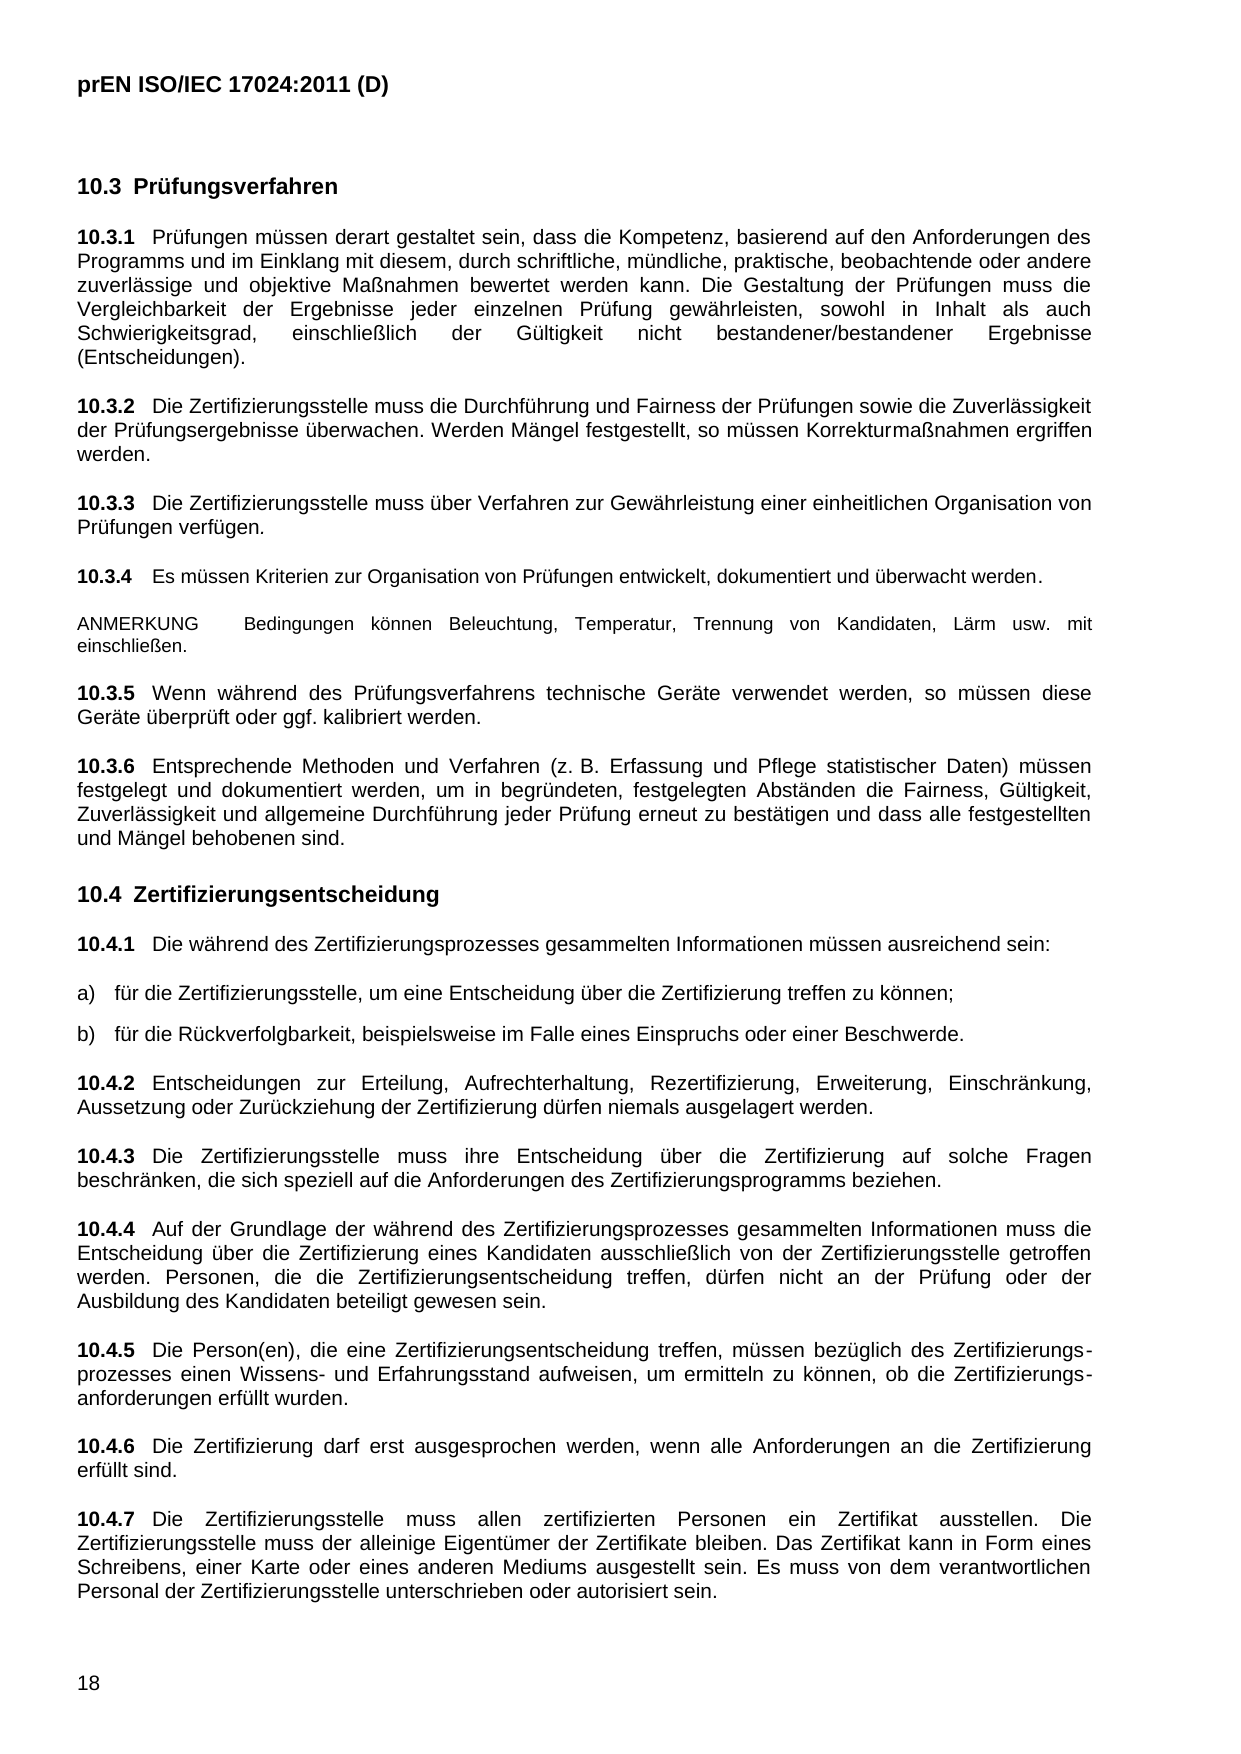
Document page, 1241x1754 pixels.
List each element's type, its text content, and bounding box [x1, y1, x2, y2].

text 10.3.3 Die Zertifizierungsstelle muss über Verfahren zur Gewährleistung einer einheitlichen Organisation von Prüfungen verfügen. [77, 491, 1093, 538]
text 10.3.1 Prüfungen müssen derart gestaltet sein, dass die Kompetenz, basierend auf den Anforderungen des Programms und im Einklang mit diesem, durch schriftliche, mündliche, praktische, beobachtende oder andere zuverlässige und objektive Maßnahmen bewertet werden kann. Die Gestaltung der Prüfungen muss die Vergleichbarkeit der Ergebnisse jeder einzelnen Prüfung gewährleisten, sowohl in Inhalt als auch Schwierigkeitsgrad, einschließlich der Gültigkeit nicht bestandener/bestandener Ergebnisse (Entscheidungen). [77, 225, 1093, 369]
text 10.4.4 Auf der Grundlage der während des Zertifizierungsprozesses gesammelten Informationen muss die Entscheidung über die Zertifizierung eines Kandidaten ausschließlich von der Zertifizierungsstelle getroffen werden. Personen, die die Zertifizierungsentscheidung treffen, dürfen nicht an der Prüfung oder der Ausbildung des Kandidaten beteiligt gewesen sein. [77, 1217, 1093, 1312]
text 10.4.2 Entscheidungen zur Erteilung, Aufrechterhaltung, Rezertifizierung, Erweiterung, Einschränkung, Aussetzung oder Zurückziehung der Zertifizierung dürfen niemals ausgelagert werden. [77, 1071, 1093, 1119]
subtitle Zertifizierungsentscheidung [77, 881, 1093, 907]
text 10.4.5 Die Person(en), die eine Zertifizierungsentscheidung treffen, müssen bezüglich des Zertifizierungsprozesses einen Wissens- und Erfahrungsstand aufweisen, um ermitteln zu können, ob die Zertifizierungsanforderungen erfüllt wurden. [77, 1337, 1093, 1409]
text 10.4.3 Die Zertifizierungsstelle muss ihre Entscheidung über die Zertifizierung auf solche Fragen beschränken, die sich speziell auf die Anforderungen des Zertifizierungsprogramms beziehen. [77, 1144, 1093, 1192]
text 10.4.7 Die Zertifizierungsstelle muss allen zertifizierten Personen ein Zertifikat ausstellen. Die Zertifizierungsstelle muss der alleinige Eigentümer der Zertifikate bleiben. Das Zertifikat kann in Form eines Schreibens, einer Karte oder eines anderen Mediums ausgestellt sein. Es muss von dem verantwortlichen Personal der Zertifizierungsstelle unterschrieben oder autorisiert sein. [77, 1507, 1093, 1603]
subtitle Prüfungsverfahren [77, 174, 1093, 200]
text 10.3.2 Die Zertifizierungsstelle muss die Durchführung und Fairness der Prüfungen sowie die Zuverlässigkeit der Prüfungsergebnisse überwachen. Werden Mängel festgestellt, so müssen Korrekturmaßnahmen ergriffen werden. [77, 394, 1093, 466]
text 10.3.4 Es müssen Kriterien zur Organisation von Prüfungen entwickelt, dokumentiert und überwacht werden. [77, 563, 1093, 587]
list für die Zertifizierungsstelle, um eine Entscheidung über die Zertifizierung treffen zu können; [77, 981, 1093, 1005]
text 10.4.6 Die Zertifizierung darf erst ausgesprochen werden, wenn alle Anforderungen an die Zertifizierung erfüllt sind. [77, 1434, 1093, 1482]
text ANMERKUNG Bedingungen können Beleuchtung, Temperatur, Trennung von Kandidaten, Lärm usw. mit einschließen. [77, 612, 1093, 656]
text 10.3.5 Wenn während des Prüfungsverfahrens technische Geräte verwendet werden, so müssen diese Geräte überprüft oder ggf. kalibriert werden. [77, 681, 1093, 729]
text 10.3.6 Entsprechende Methoden und Verfahren (z. B. Erfassung und Pflege statistischer Daten) müssen festgelegt und dokumentiert werden, um in begründeten, festgelegten Abständen die Fairness, Gültigkeit, Zuverlässigkeit und allgemeine Durchführung jeder Prüfung erneut zu bestätigen und dass alle festgestellten und Mängel behobenen sind. [77, 754, 1093, 850]
text 10.4.1 Die während des Zertifizierungsprozesses gesammelten Informationen müssen ausreichend sein: [77, 932, 1093, 956]
list für die Rückverfolgbarkeit, beispielsweise im Falle eines Einspruchs oder einer Beschwerde. [77, 1022, 1093, 1046]
